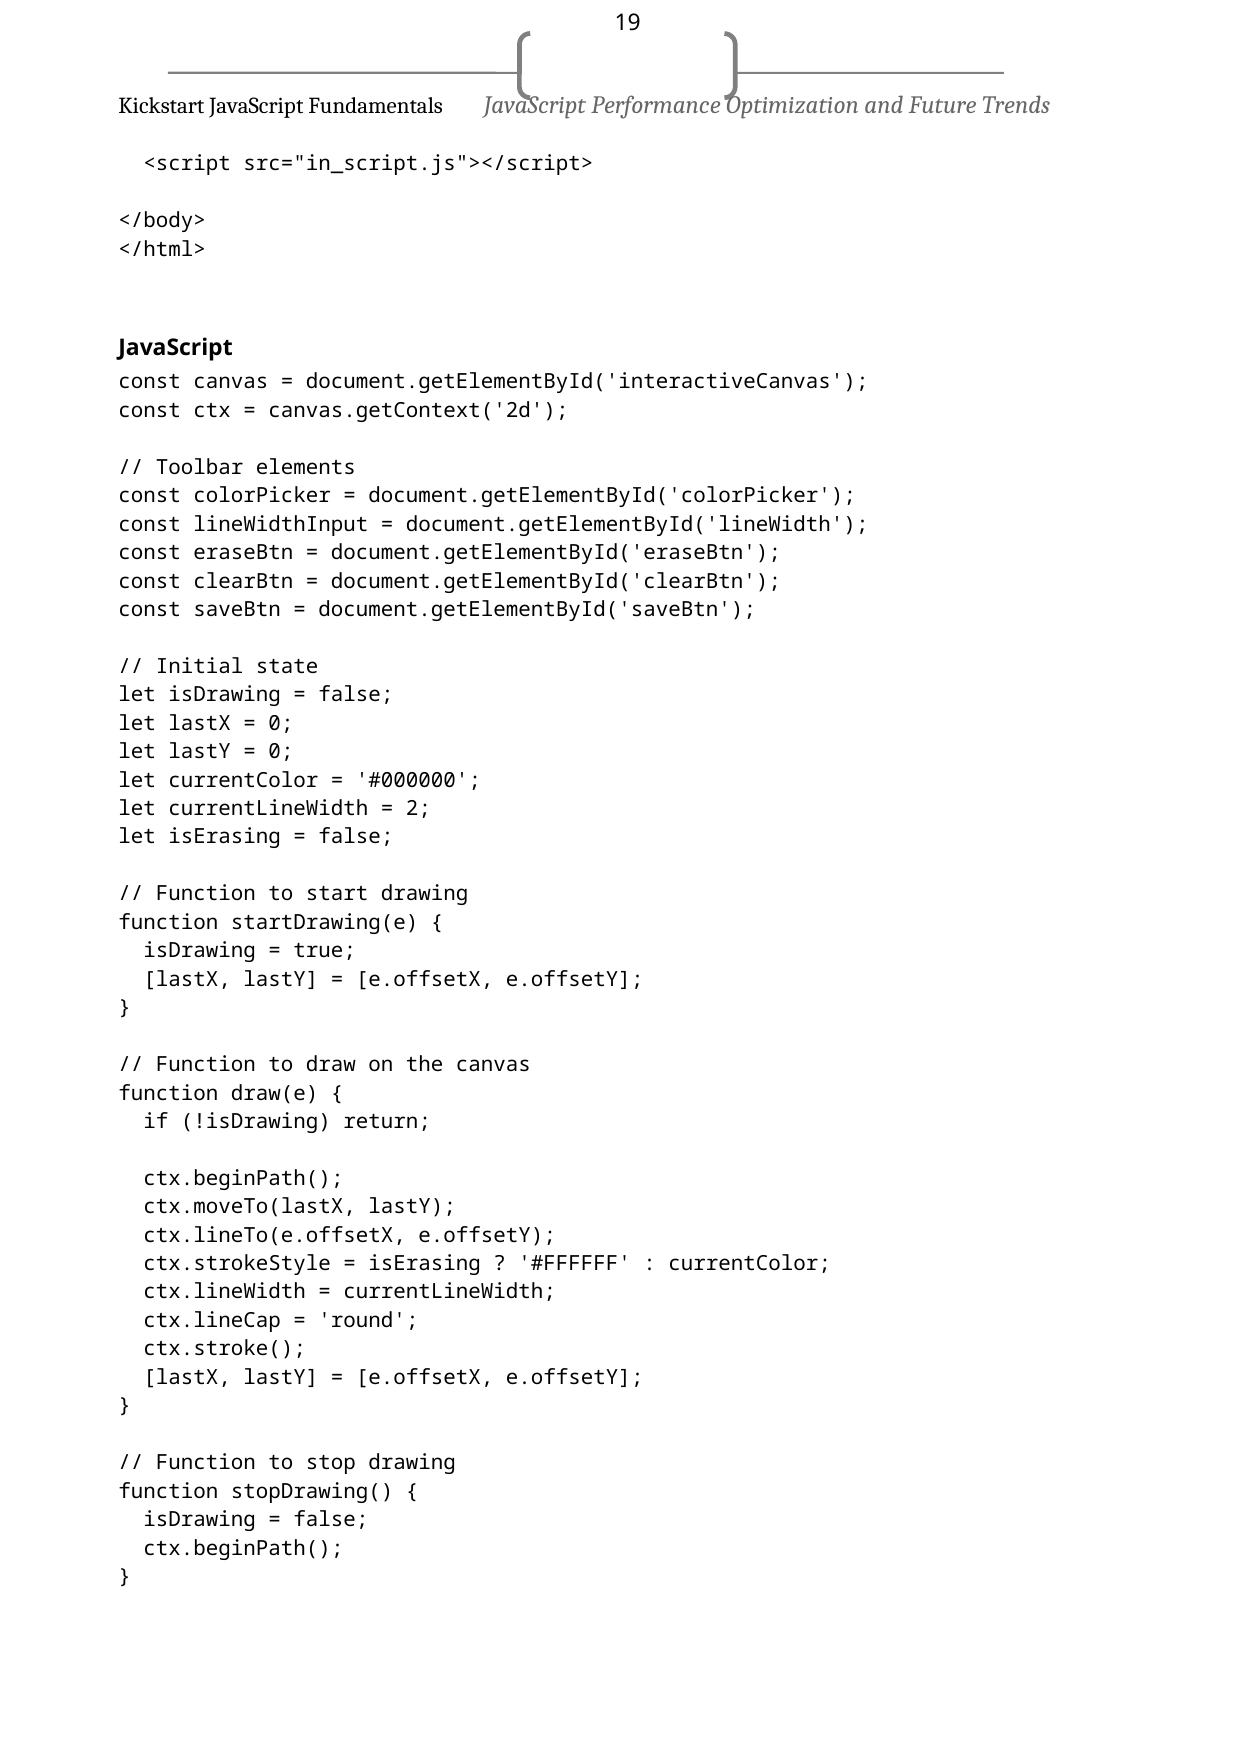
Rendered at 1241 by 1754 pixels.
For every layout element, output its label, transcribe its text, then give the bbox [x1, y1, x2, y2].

text const canvas = document.getElementById('interactiveCanvas'); [118, 367, 1122, 395]
text // Function to start drawing [118, 878, 1122, 907]
text // Toolbar elements [118, 452, 1122, 480]
text } [118, 1561, 1122, 1589]
text ctx.lineTo(e.offsetX, e.offsetY); [118, 1220, 1122, 1248]
text function stopDrawing() { [118, 1476, 1122, 1504]
text const eraseBtn = document.getElementById('eraseBtn'); [118, 537, 1122, 566]
text ctx.stroke(); [118, 1333, 1122, 1362]
text const ctx = canvas.getContext('2d'); [118, 395, 1122, 423]
text } [118, 1390, 1122, 1419]
text let lastY = 0; [118, 736, 1122, 765]
text function draw(e) { [118, 1078, 1122, 1106]
text // Initial state [118, 651, 1122, 679]
text // Function to stop drawing [118, 1447, 1122, 1476]
text </body> [118, 205, 1122, 234]
text function startDrawing(e) { [118, 907, 1122, 935]
text [lastX, lastY] = [e.offsetX, e.offsetY]; [118, 1362, 1122, 1390]
text let isDrawing = false; [118, 679, 1122, 708]
text // Function to draw on the canvas [118, 1049, 1122, 1078]
text ctx.strokeStyle = isErasing ? '#FFFFFF' : currentColor; [118, 1248, 1122, 1277]
text const clearBtn = document.getElementById('clearBtn'); [118, 566, 1122, 594]
text ctx.lineCap = 'round'; [118, 1305, 1122, 1333]
text const colorPicker = document.getElementById('colorPicker'); [118, 480, 1122, 509]
text isDrawing = true; [118, 935, 1122, 964]
text JavaScript [118, 331, 1122, 362]
text ctx.beginPath(); [118, 1163, 1122, 1191]
text if (!isDrawing) return; [118, 1106, 1122, 1134]
text const lineWidthInput = document.getElementById('lineWidth'); [118, 509, 1122, 537]
text ctx.moveTo(lastX, lastY); [118, 1191, 1122, 1220]
text isDrawing = false; [118, 1504, 1122, 1533]
text ctx.beginPath(); [118, 1533, 1122, 1561]
text } [118, 992, 1122, 1021]
text ctx.lineWidth = currentLineWidth; [118, 1277, 1122, 1305]
text let currentLineWidth = 2; [118, 793, 1122, 822]
text </html> [118, 234, 1122, 262]
text <script src="in_script.js"></script> [118, 148, 1122, 177]
text [lastX, lastY] = [e.offsetX, e.offsetY]; [118, 964, 1122, 992]
text let lastX = 0; [118, 708, 1122, 736]
text let isErasing = false; [118, 822, 1122, 850]
text let currentColor = '#000000'; [118, 765, 1122, 793]
text const saveBtn = document.getElementById('saveBtn'); [118, 594, 1122, 623]
